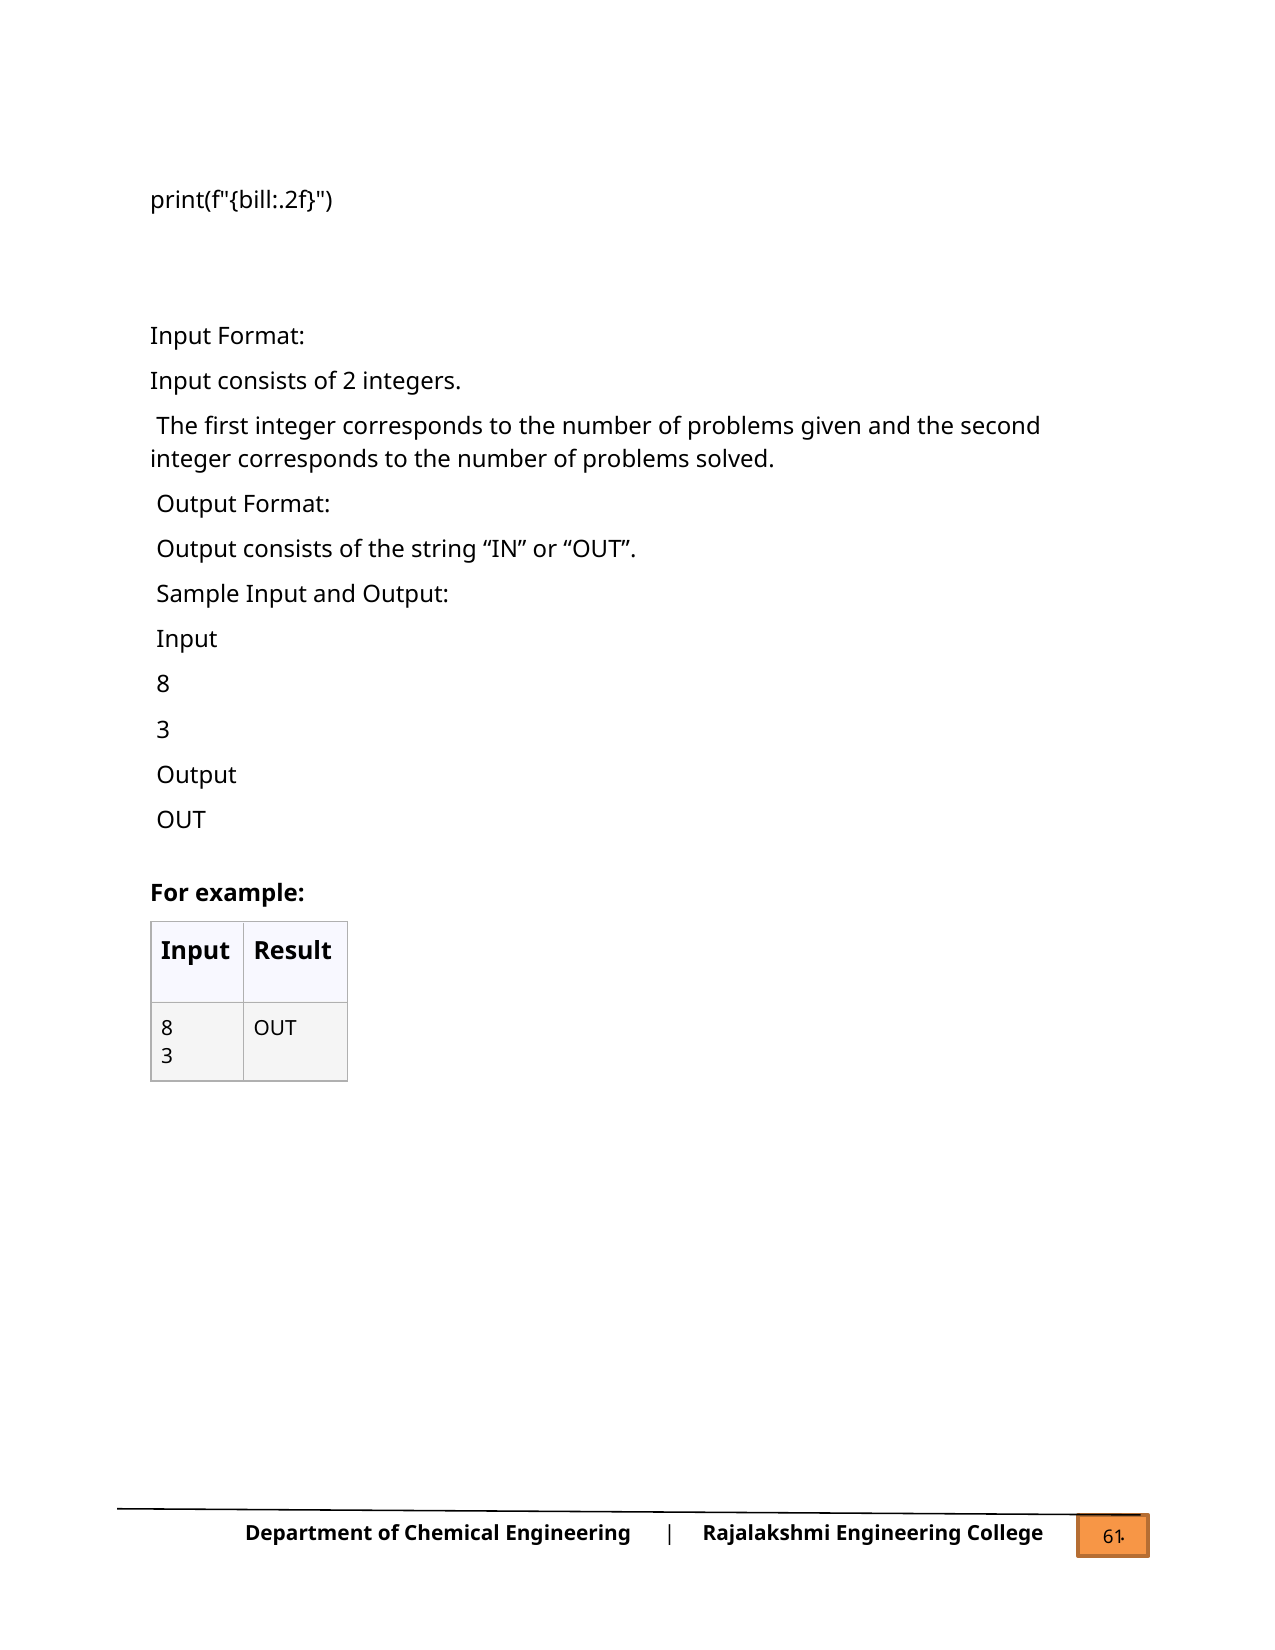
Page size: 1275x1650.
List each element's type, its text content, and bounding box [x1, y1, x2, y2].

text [150, 150, 1125, 215]
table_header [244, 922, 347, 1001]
text Input consists of 2 integers. [150, 364, 1125, 397]
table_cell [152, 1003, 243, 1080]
text Output [150, 757, 1125, 790]
text 3 [150, 712, 1125, 745]
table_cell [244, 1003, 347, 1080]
text Input Format: [150, 319, 1125, 352]
text Output consists of the string “IN” or “OUT”. [150, 532, 1125, 564]
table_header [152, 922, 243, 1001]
text Sample Input and Output: [150, 577, 1125, 610]
text OUT [150, 803, 1125, 863]
text For example: [150, 876, 1125, 908]
text Output Format: [150, 487, 1125, 519]
text Input [150, 622, 1125, 655]
text The first integer corresponds to the number of problems given and the second integer corresponds to the number of problems solved. [150, 409, 1125, 474]
text 8 [150, 667, 1125, 700]
